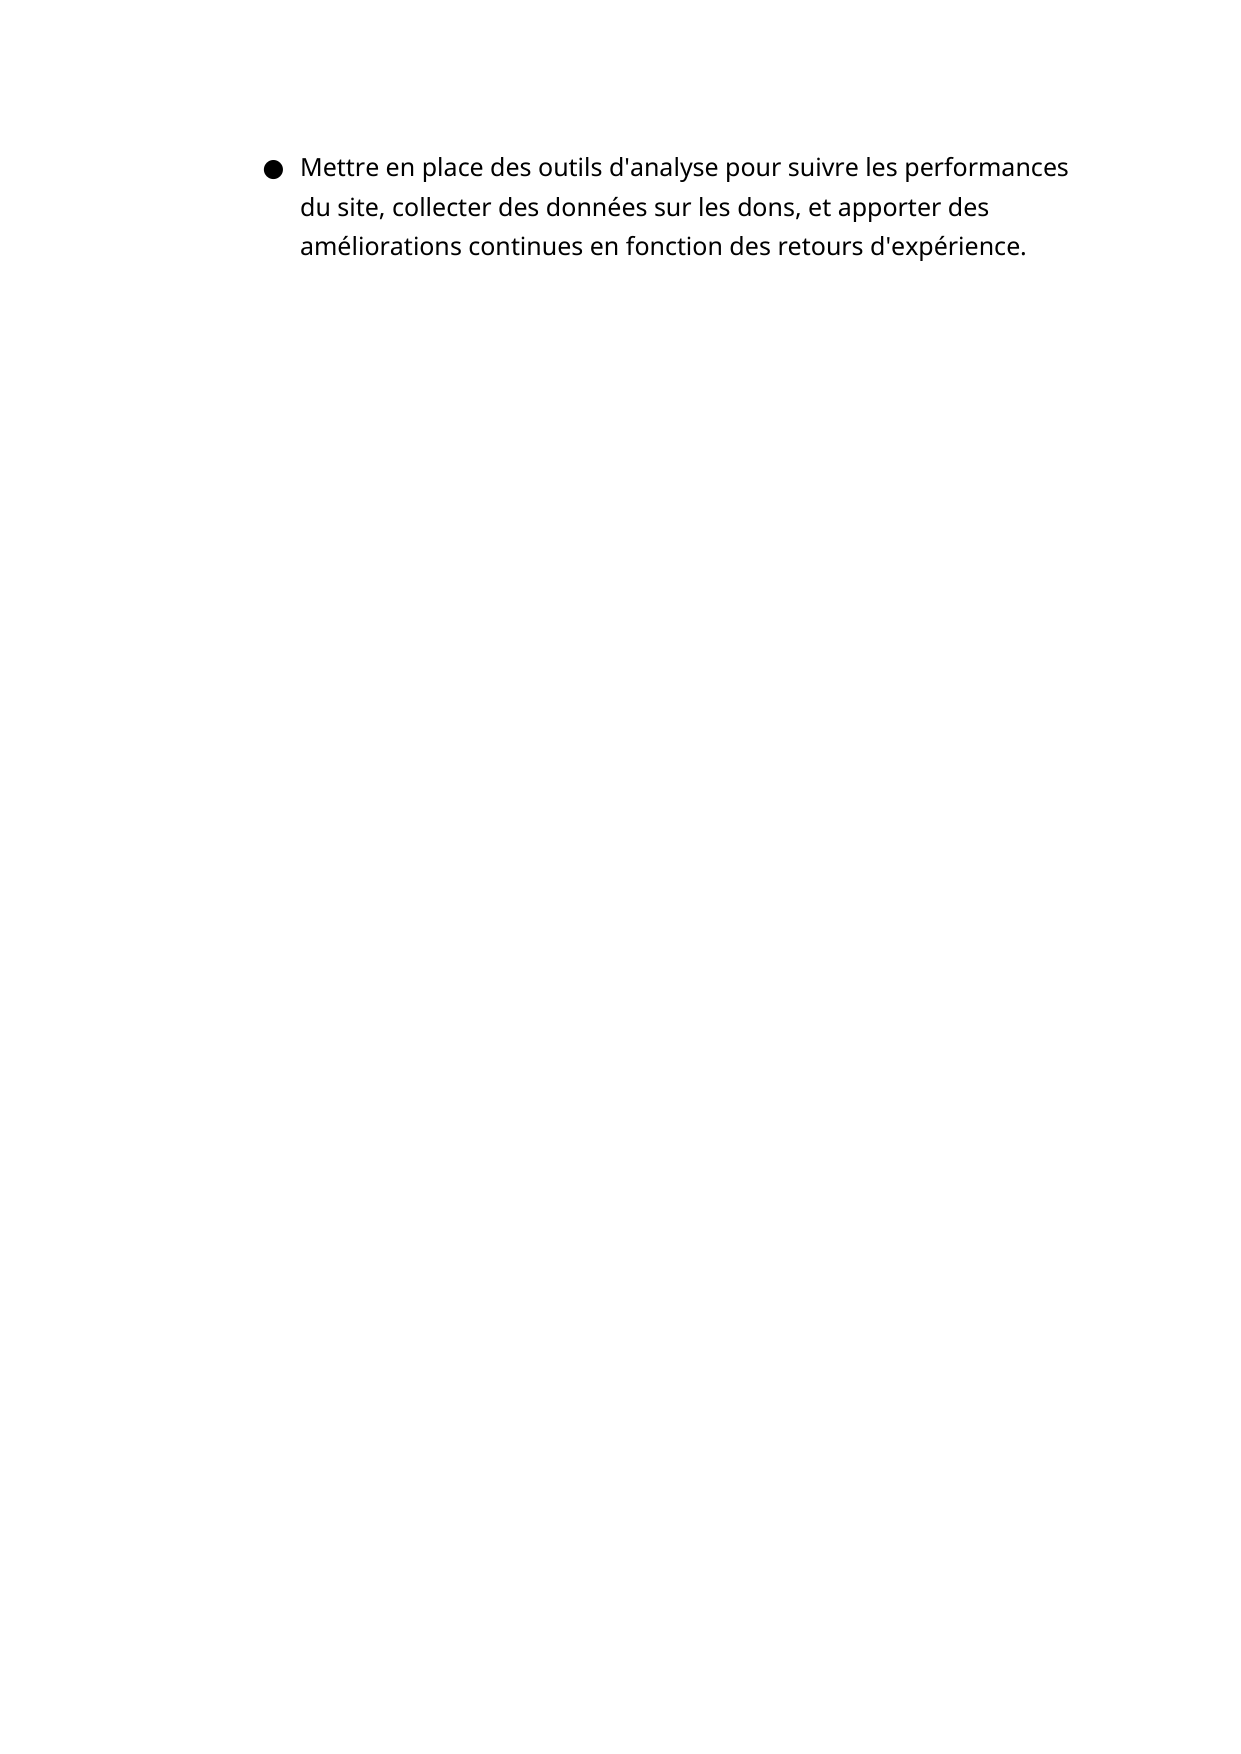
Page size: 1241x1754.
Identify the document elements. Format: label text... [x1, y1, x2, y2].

list Mettre en place des outils d'analyse pour suivre les performances du site, collecter des données sur les dons, et apporter des améliorations continues en fonction des retours d'expérience. [262, 150, 1090, 262]
